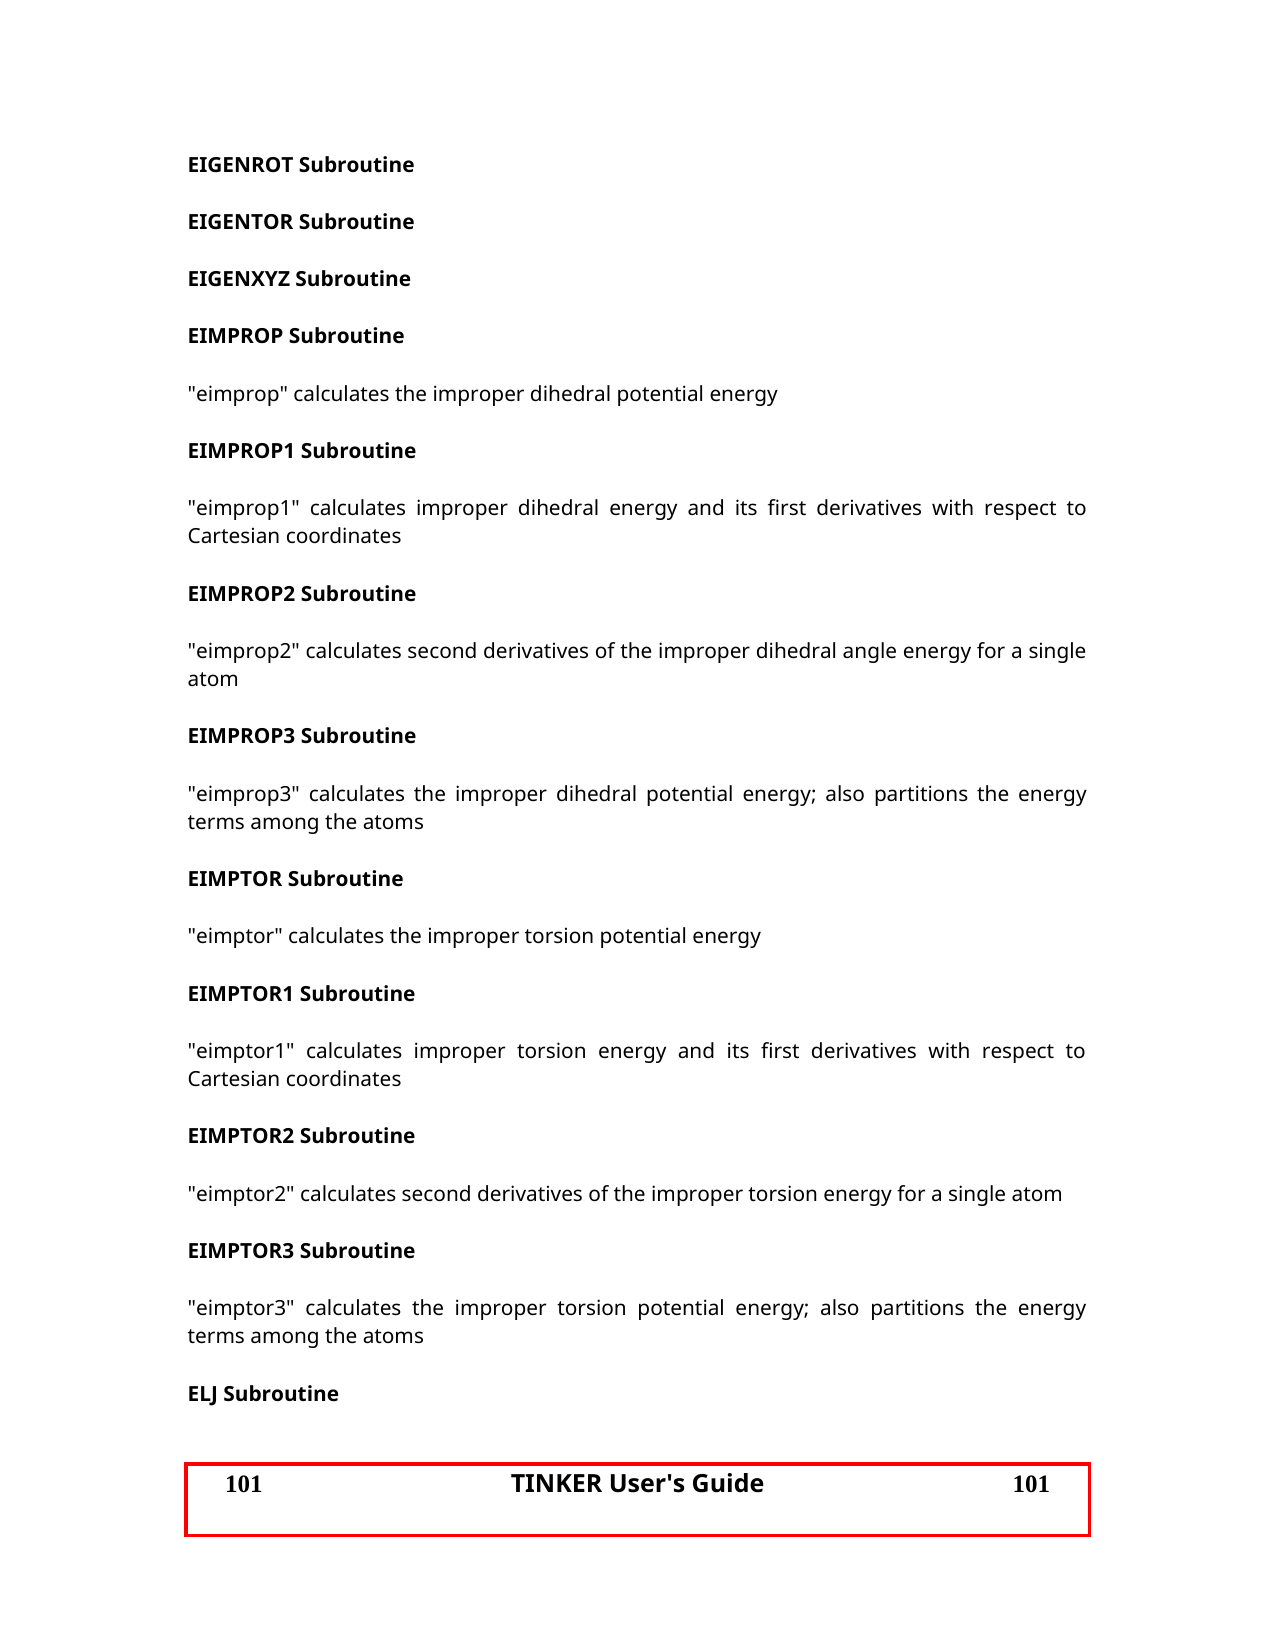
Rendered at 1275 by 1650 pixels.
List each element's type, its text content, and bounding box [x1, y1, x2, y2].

text "eimptor" calculates the improper torsion potential energy [187, 922, 1087, 950]
text EIMPTOR2 Subroutine [187, 1122, 1087, 1150]
text "eimprop" calculates the improper dihedral potential energy [187, 379, 1087, 407]
text "eimprop3" calculates the improper dihedral potential energy; also partitions the energy terms among the atoms [187, 779, 1087, 836]
text EIMPROP Subroutine [187, 322, 1087, 350]
text EIMPTOR1 Subroutine [187, 979, 1087, 1007]
text EIGENROT Subroutine [187, 150, 1087, 178]
text "eimprop1" calculates improper dihedral energy and its first derivatives with respect to Cartesian coordinates [187, 493, 1087, 550]
text EIMPROP2 Subroutine [187, 579, 1087, 607]
text "eimprop2" calculates second derivatives of the improper dihedral angle energy for a single atom [187, 636, 1087, 693]
text EIMPTOR3 Subroutine [187, 1236, 1087, 1264]
text EIMPROP3 Subroutine [187, 722, 1087, 750]
text "eimptor2" calculates second derivatives of the improper torsion energy for a single atom [187, 1179, 1087, 1207]
text EIGENXYZ Subroutine [187, 264, 1087, 293]
text EIMPTOR Subroutine [187, 864, 1087, 893]
text "eimptor3" calculates the improper torsion potential energy; also partitions the energy terms among the atoms [187, 1293, 1087, 1350]
text "eimptor1" calculates improper torsion energy and its first derivatives with respect to Cartesian coordinates [187, 1036, 1087, 1093]
text ELJ Subroutine [187, 1379, 1087, 1407]
text EIMPROP1 Subroutine [187, 436, 1087, 464]
text EIGENTOR Subroutine [187, 207, 1087, 236]
